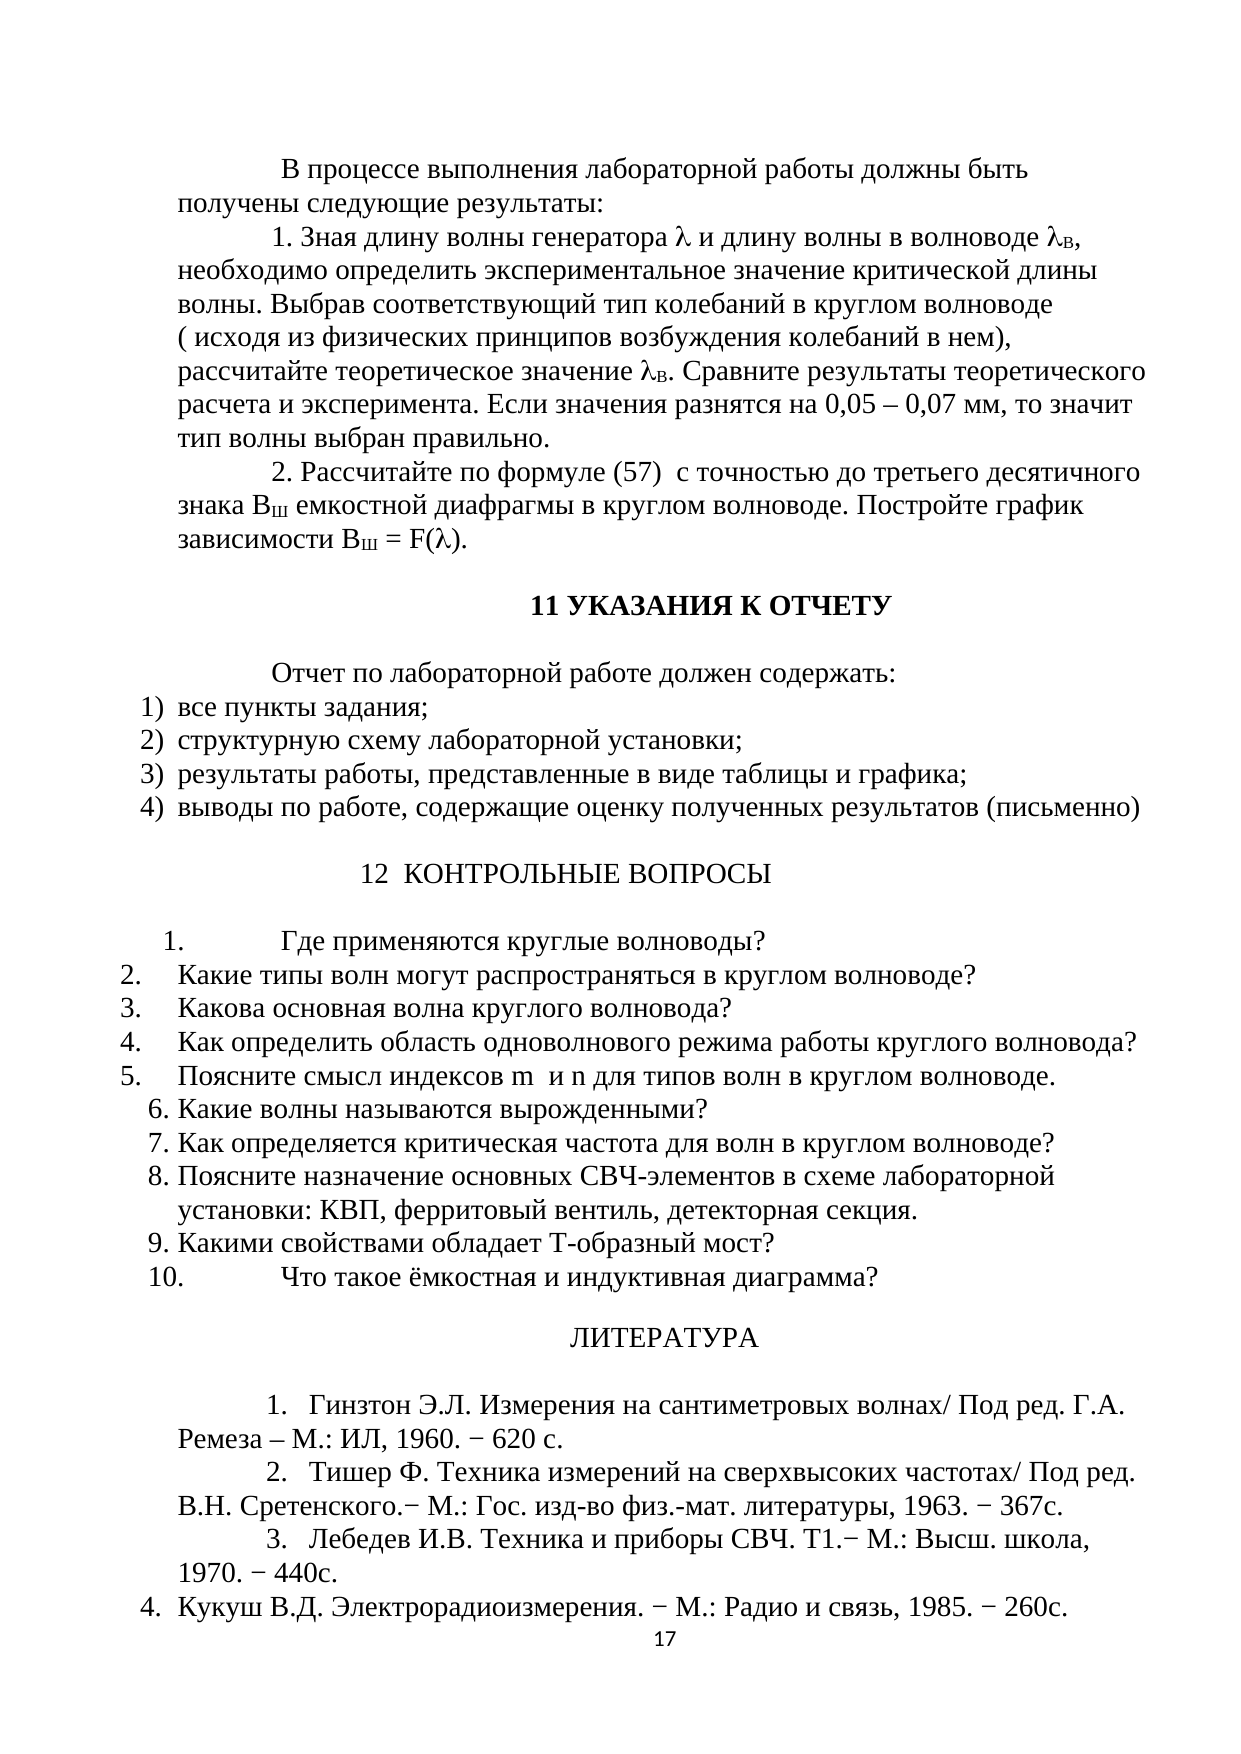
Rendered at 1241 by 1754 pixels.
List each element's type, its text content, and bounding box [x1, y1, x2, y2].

text ЛИТЕРАТУРА [177, 1320, 1152, 1354]
list Гинзтон Э.Л. Измерения на сантиметровых волнах/ Под ред. Г.А. Ремеза – М.: ИЛ, 1960. − 620 с. [177, 1387, 1152, 1454]
list Как определить область одноволнового режима работы круглого волновода? [120, 1024, 1152, 1058]
list Какова основная волна круглого волновода? [120, 991, 1152, 1024]
list Какие типы волн могут распространяться в круглом волноводе? [120, 957, 1152, 991]
list структурную схему лабораторной установки; [140, 722, 1152, 756]
list Поясните назначение основных СВЧ-элементов в схеме лабораторной установки: КВП, ферритовый вентиль, детекторная секция. [148, 1158, 1152, 1225]
text Отчет по лабораторной работе должен содержать: [177, 655, 1152, 689]
list Какими свойствами обладает Т-образный мост? [148, 1225, 1152, 1259]
list результаты работы, представленные в виде таблицы и графика; [140, 756, 1152, 789]
list Как определяется критическая частота для волн в круглом волноводе? [148, 1125, 1152, 1158]
text 1. Зная длину волны генератора и длину волны в волноводе В, необходимо определить экспериментальное значение критической длины волны. Выбрав соответствующий тип колебаний в круглом волноводе ( исходя из физических принципов возбуждения колебаний в нем), рассчитайте теоретическое значение В. Сравните результаты теоретического расчета и эксперимента. Если значения разнятся на 0,05 – 0,07 мм, то значит тип волны выбран правильно. [177, 219, 1152, 454]
list Какие волны называются вырожденными? [148, 1091, 1152, 1125]
list Кукуш В.Д. Электрорадиоизмерения. − М.: Радио и связь, 1985. − 260с. [140, 1589, 1152, 1622]
list все пункты задания; [140, 689, 1152, 722]
list выводы по работе, содержащие оценку полученных результатов (письменно) [140, 789, 1152, 823]
text 2. Рассчитайте по формуле (57) с точностью до третьего десятичного знака ВШ емкостной диафрагмы в круглом волноводе. Постройте график зависимости ВШ = F(). [177, 454, 1152, 554]
list Где применяются круглые волноводы? [162, 923, 1152, 957]
text В процессе выполнения лабораторной работы должны быть получены следующие результаты: [177, 152, 1152, 219]
text 11 УКАЗАНИЯ К ОТЧЕТУ [177, 588, 1152, 622]
list Что такое ёмкостная и индуктивная диаграмма? [148, 1259, 1152, 1292]
list Лебедев И.В. Техника и приборы СВЧ. Т1.− М.: Высш. школа, 1970. − 440с. [177, 1522, 1152, 1589]
list Тишер Ф. Техника измерений на сверхвысоких частотах/ Под ред. В.Н. Сретенского.− М.: Гос. изд-во физ.-мат. литературы, 1963. − 367с. [177, 1454, 1152, 1522]
text 12 КОНТРОЛЬНЫЕ ВОПРОСЫ [177, 856, 1152, 890]
list Поясните смысл индексов m и n для типов волн в круглом волноводе. [120, 1058, 1152, 1091]
